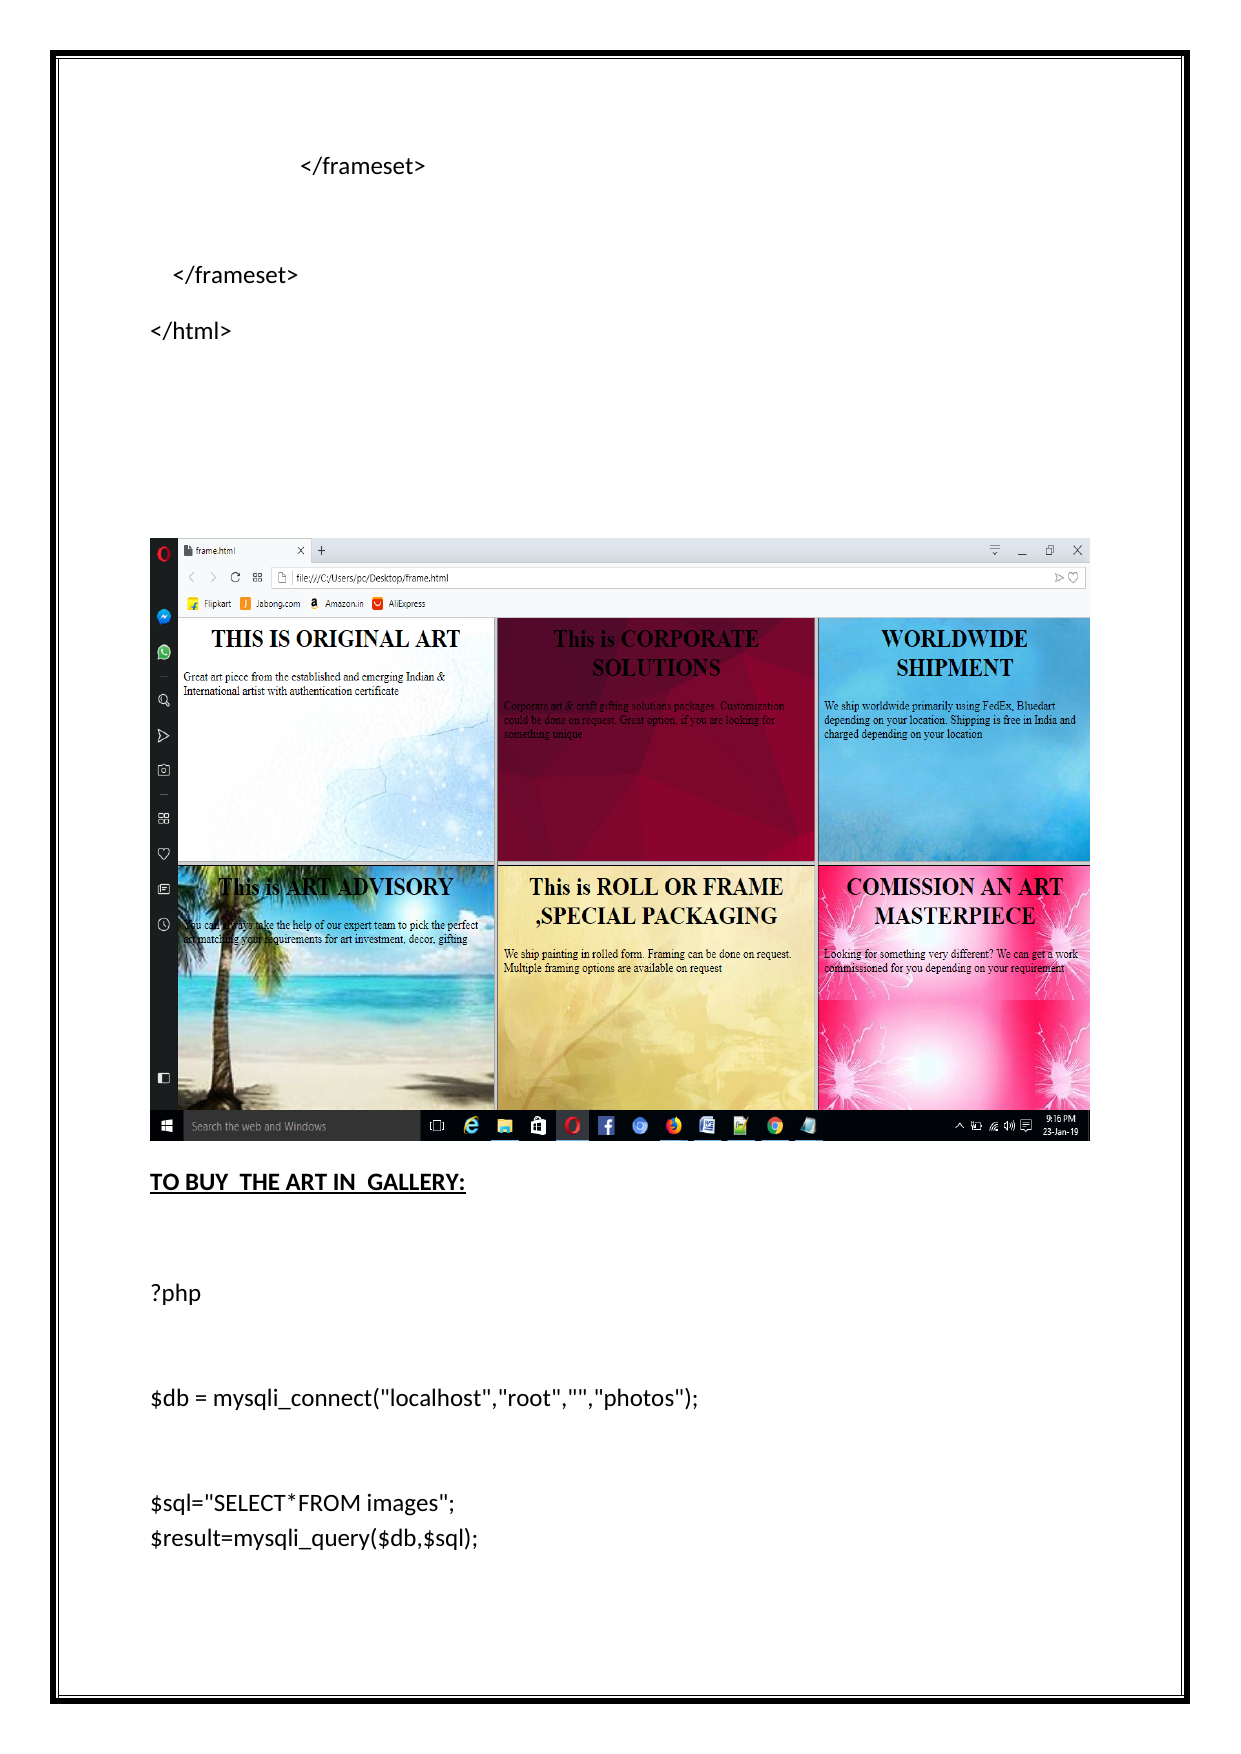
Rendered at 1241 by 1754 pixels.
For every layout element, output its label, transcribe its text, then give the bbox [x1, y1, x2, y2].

picture [150, 538, 1090, 1141]
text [150, 1278, 1090, 1588]
text </frameset> [150, 150, 1090, 181]
text TO BUY THE ART IN GALLERY: [150, 1166, 1090, 1196]
text </frameset> [150, 259, 1090, 290]
text </html> [150, 315, 1090, 346]
